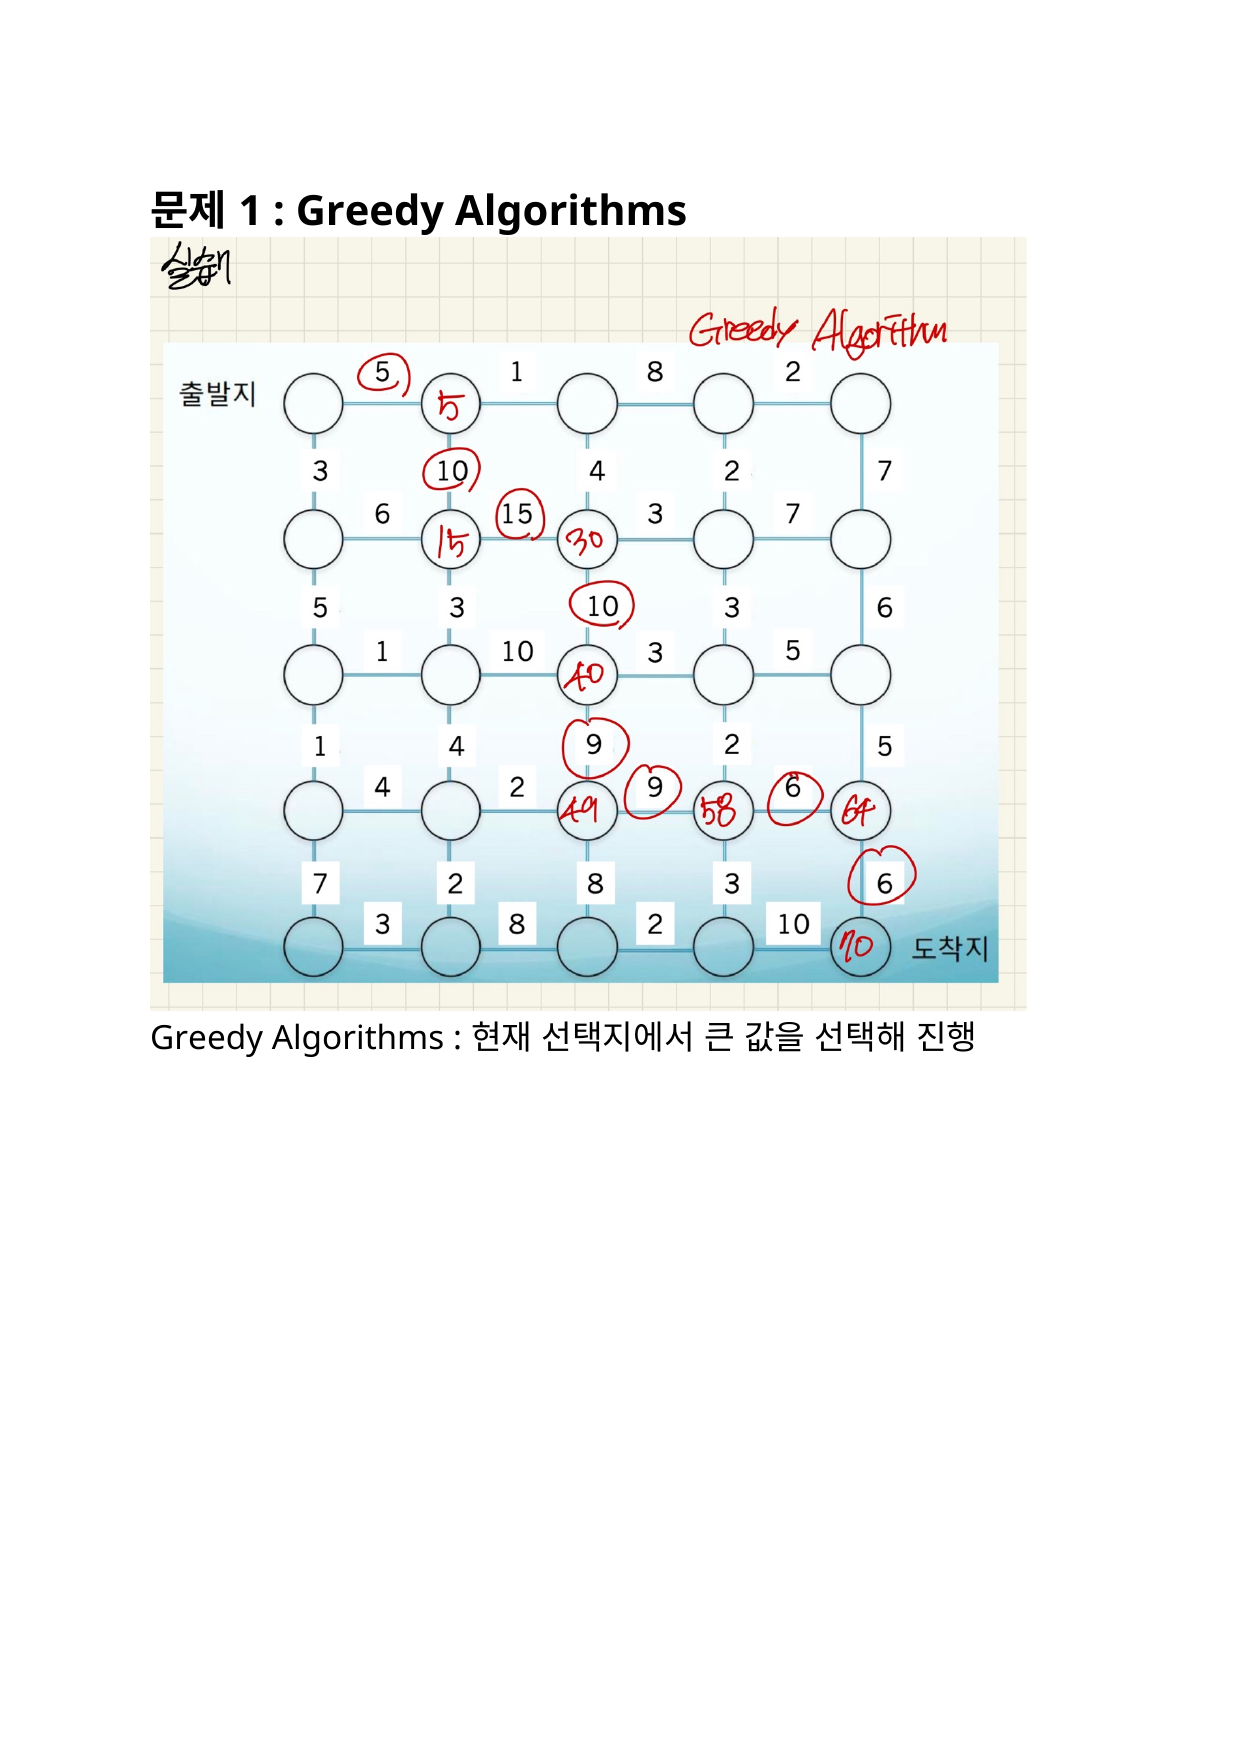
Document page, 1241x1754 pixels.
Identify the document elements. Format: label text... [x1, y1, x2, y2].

picture [150, 237, 1027, 1011]
text Greedy Algorithms : 현재 선택지에서 큰 값을 선택해 진행 [150, 1011, 1090, 1059]
